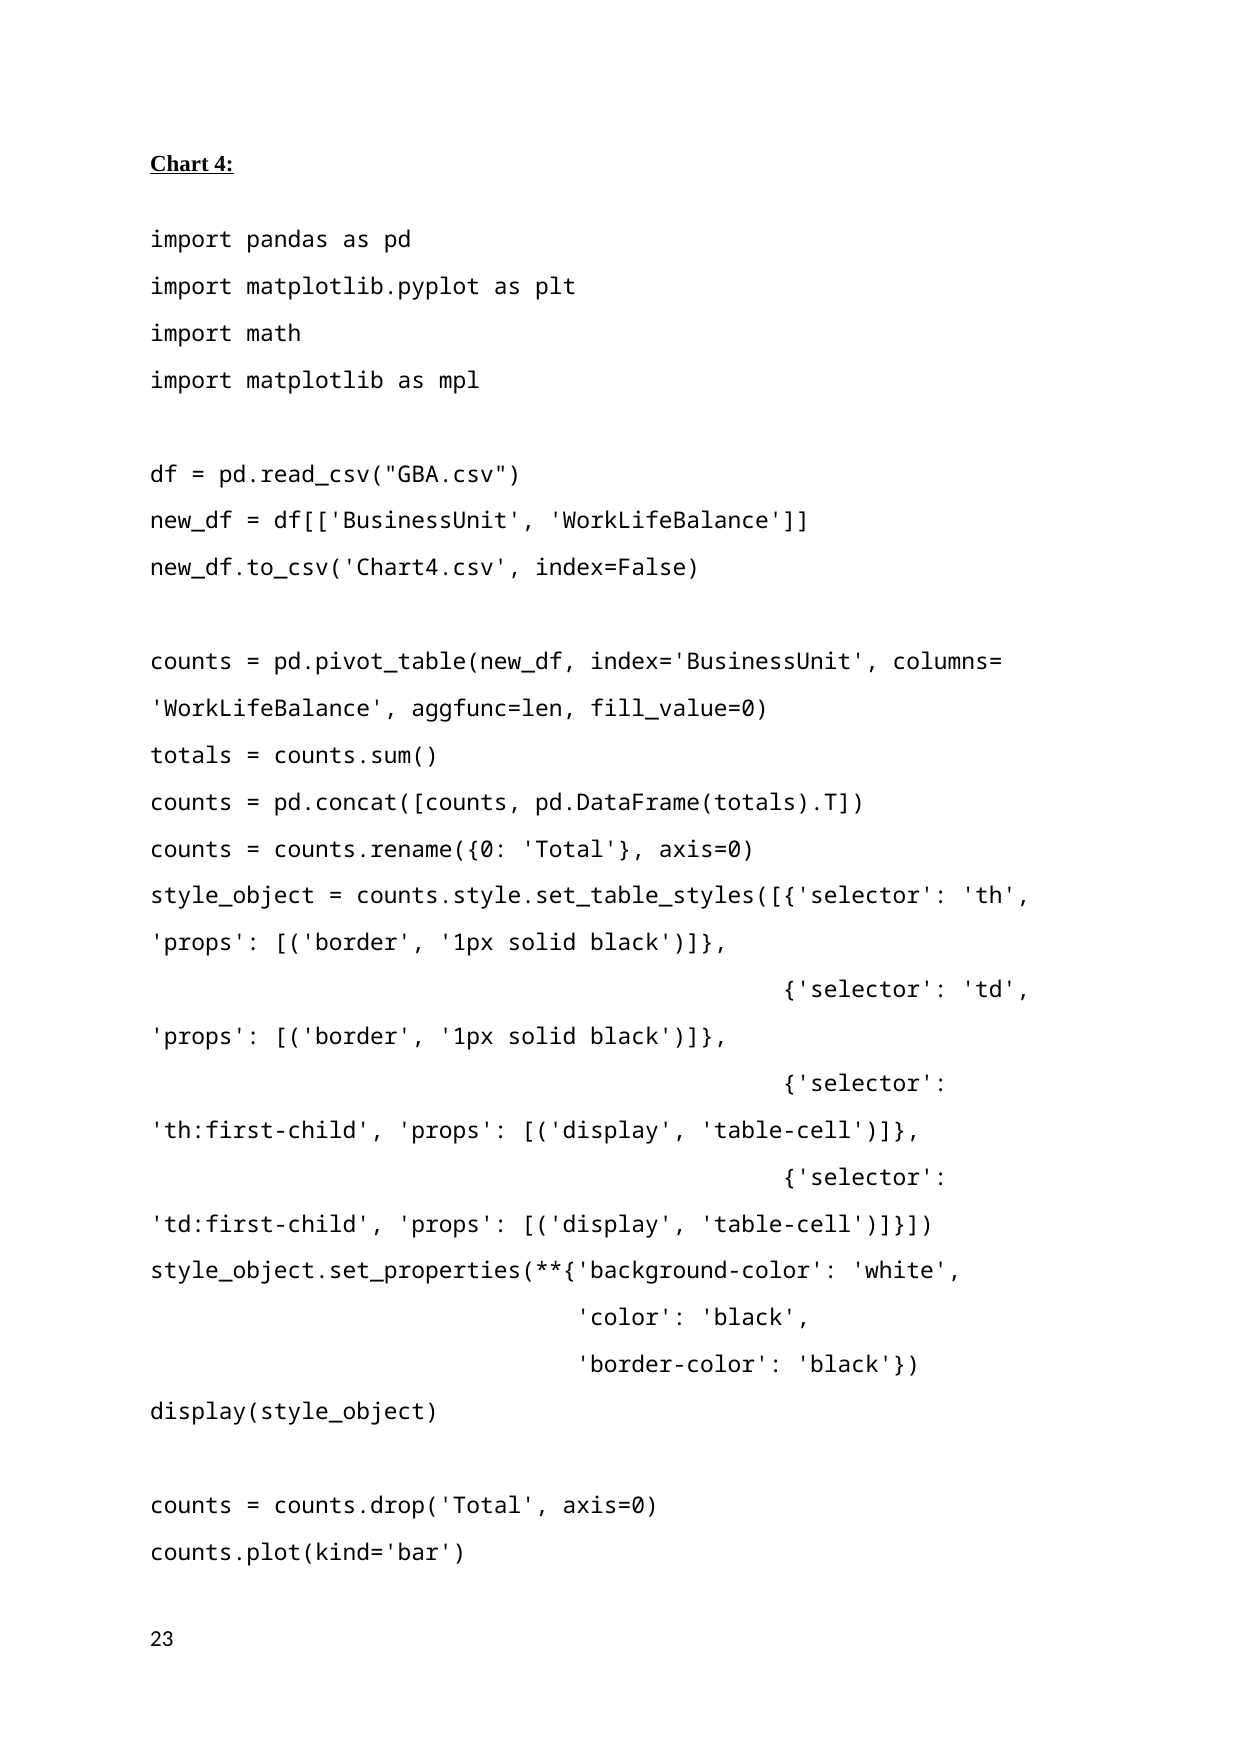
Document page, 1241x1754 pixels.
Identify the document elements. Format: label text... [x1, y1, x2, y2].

text counts = counts.drop('Total', axis=0) [150, 1489, 1090, 1520]
text style_object.set_properties(**{'background-color': 'white', [150, 1254, 1090, 1286]
text Chart 4: [150, 150, 1090, 176]
text new_df = df[['BusinessUnit', 'WorkLifeBalance']] [150, 504, 1090, 536]
text display(style_object) [150, 1395, 1090, 1426]
text totals = counts.sum() [150, 739, 1090, 770]
text {'selector': 'td', 'props': [('border', '1px solid black')]}, [150, 973, 1090, 1051]
text counts = pd.concat([counts, pd.DataFrame(totals).T]) [150, 786, 1090, 817]
text new_df.to_csv('Chart4.csv', index=False) [150, 551, 1090, 583]
text counts.plot(kind='bar') [150, 1536, 1090, 1567]
text df = pd.read_csv("GBA.csv") [150, 458, 1090, 489]
text 'color': 'black', [150, 1301, 1090, 1333]
text import math [150, 317, 1090, 348]
text import matplotlib as mpl [150, 364, 1090, 395]
text 'border-color': 'black'}) [150, 1348, 1090, 1379]
text counts = pd.pivot_table(new_df, index='BusinessUnit', columns= 'WorkLifeBalance', aggfunc=len, fill_value=0) [150, 645, 1090, 723]
text style_object = counts.style.set_table_styles([{'selector': 'th', 'props': [('border', '1px solid black')]}, [150, 879, 1090, 958]
text import pandas as pd [150, 223, 1090, 254]
text {'selector': 'th:first-child', 'props': [('display', 'table-cell')]}, [150, 1067, 1090, 1145]
text import matplotlib.pyplot as plt [150, 270, 1090, 301]
text {'selector': 'td:first-child', 'props': [('display', 'table-cell')]}]) [150, 1161, 1090, 1239]
text counts = counts.rename({0: 'Total'}, axis=0) [150, 833, 1090, 864]
